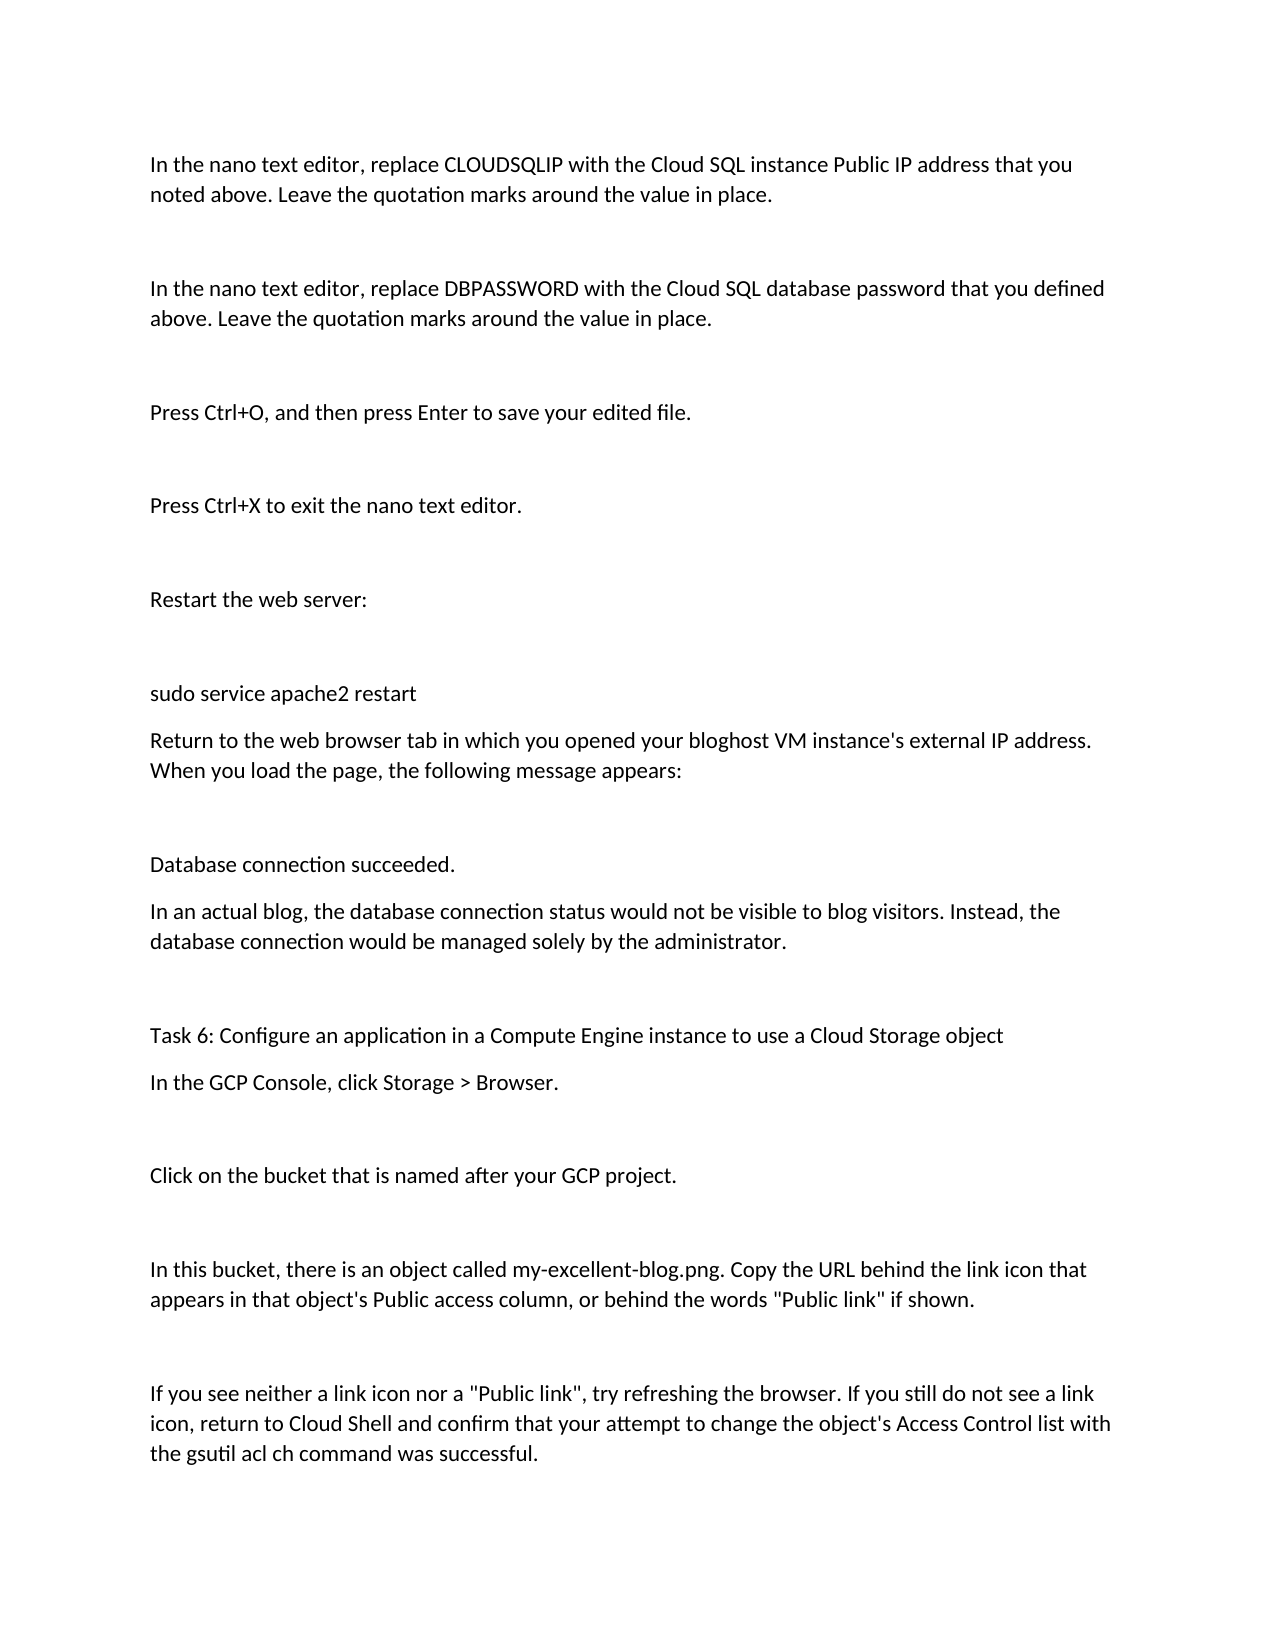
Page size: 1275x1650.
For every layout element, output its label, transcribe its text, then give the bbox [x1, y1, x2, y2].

text In the nano text editor, replace CLOUDSQLIP with the Cloud SQL instance Public IP address that you noted above. Leave the quotation marks around the value in place. [150, 150, 1125, 208]
text In the nano text editor, replace DBPASSWORD with the Cloud SQL database password that you defined above. Leave the quotation marks around the value in place. [150, 274, 1125, 332]
text In an actual blog, the database connection status would not be visible to blog visitors. Instead, the database connection would be managed solely by the administrator. [150, 897, 1125, 955]
text sudo service apache2 restart [150, 679, 1125, 707]
text Return to the web browser tab in which you opened your bloghost VM instance's external IP address. When you load the page, the following message appears: [150, 726, 1125, 784]
text If you see neither a link icon nor a "Public link", try refreshing the browser. If you still do not see a link icon, return to Cloud Shell and confirm that your attempt to change the object's Access Control list with the gsutil acl ch command was successful. [150, 1379, 1125, 1468]
text Click on the bucket that is named after your GCP project. [150, 1161, 1125, 1189]
text Press Ctrl+O, and then press Enter to save your edited file. [150, 398, 1125, 426]
text Task 6: Configure an application in a Compute Engine instance to use a Cloud Storage object [150, 1021, 1125, 1049]
text In the GCP Console, click Storage > Browser. [150, 1068, 1125, 1096]
text Restart the web server: [150, 585, 1125, 613]
text Database connection succeeded. [150, 850, 1125, 878]
text Press Ctrl+X to exit the nano text editor. [150, 492, 1125, 520]
text In this bucket, there is an object called my-excellent-blog.png. Copy the URL behind the link icon that appears in that object's Public access column, or behind the words "Public link" if shown. [150, 1255, 1125, 1313]
